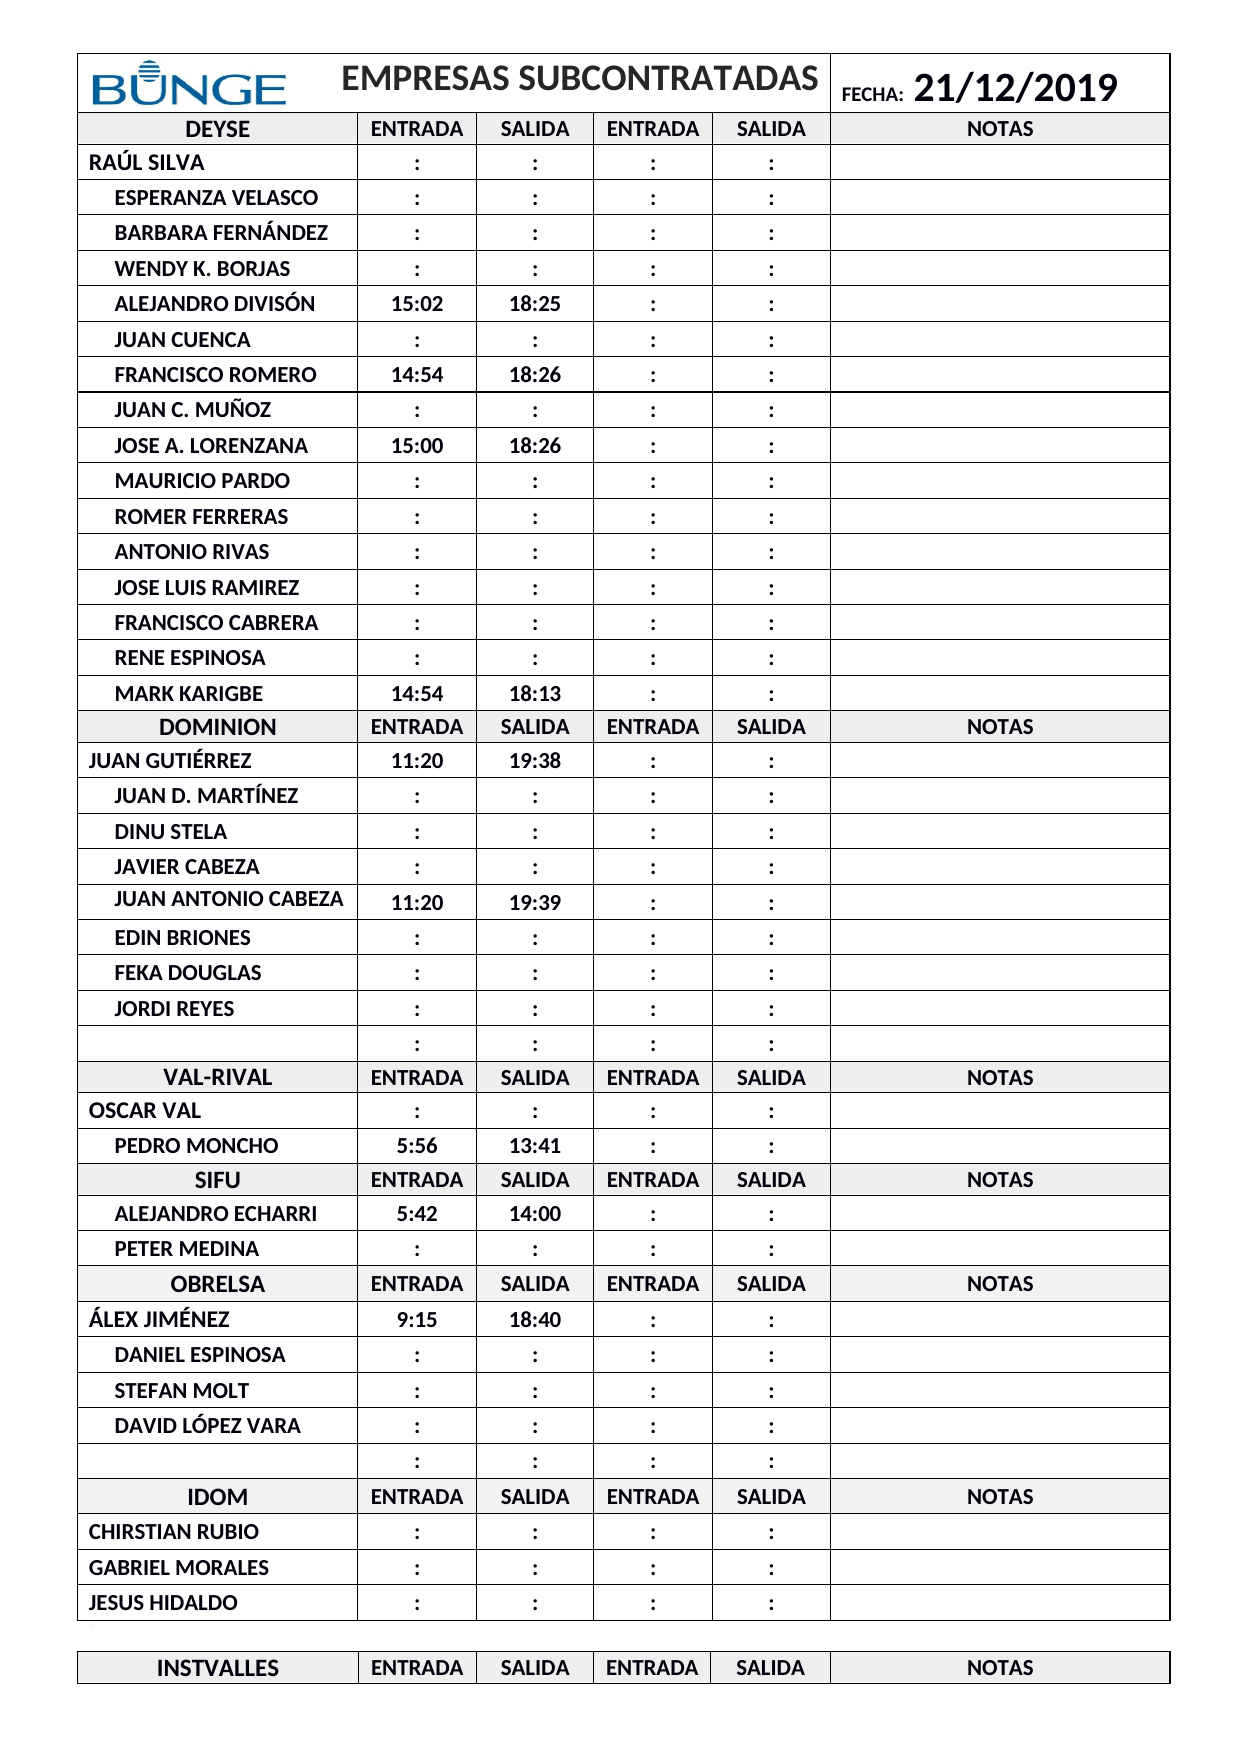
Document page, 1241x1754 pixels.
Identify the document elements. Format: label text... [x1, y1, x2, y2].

table_cell : [477, 1093, 593, 1127]
table_cell : [594, 1373, 712, 1407]
table_cell [831, 885, 1169, 919]
table_cell : [358, 570, 476, 604]
table_cell : [594, 849, 712, 883]
table_cell : [358, 955, 476, 990]
table_cell ENTRADA [594, 1164, 712, 1194]
table_cell : [594, 393, 712, 427]
table_cell [831, 1373, 1169, 1407]
table_cell : [358, 180, 476, 214]
table_cell NOTAS [831, 1062, 1169, 1092]
table_cell : [358, 1026, 476, 1061]
table_cell : [713, 1093, 830, 1127]
table_cell ANTONIO RIVAS [78, 534, 357, 568]
table_cell : [358, 849, 476, 883]
table_cell : [713, 676, 830, 710]
table_cell : [477, 180, 593, 214]
table_cell : [477, 955, 593, 990]
table_cell : [713, 885, 830, 919]
table_cell : [477, 393, 593, 427]
table_cell ALEJANDRO DIVISÓN [78, 286, 357, 321]
table_cell RENE ESPINOSA [78, 640, 357, 675]
table_cell : [713, 1196, 830, 1230]
table_cell : [594, 1444, 712, 1478]
table_cell SALIDA [477, 1164, 593, 1194]
table_cell 14:00 [477, 1196, 593, 1230]
table_cell : [358, 1550, 476, 1584]
table_cell PETER MEDINA [78, 1231, 357, 1265]
table_cell [831, 1129, 1169, 1163]
table_cell : [358, 920, 476, 954]
table_cell : [358, 640, 476, 675]
table_cell : [358, 1337, 476, 1372]
table_cell : [713, 1408, 830, 1442]
table_cell ENTRADA [358, 1062, 476, 1092]
table_cell : [713, 393, 830, 427]
table_cell : [594, 1129, 712, 1163]
table_cell [78, 1444, 357, 1478]
table_cell [78, 1026, 357, 1061]
table_cell [831, 743, 1169, 777]
table_cell ENTRADA [594, 1062, 712, 1092]
table_cell : [594, 991, 712, 1025]
table_cell : [713, 251, 830, 285]
table_cell : [594, 534, 712, 568]
table_cell : [594, 1093, 712, 1127]
table_cell NOTAS [831, 113, 1169, 143]
table_cell : [713, 180, 830, 214]
table_cell 19:39 [477, 885, 593, 919]
table_cell : [477, 215, 593, 250]
table_cell SALIDA [713, 113, 830, 143]
table_cell DANIEL ESPINOSA [78, 1337, 357, 1372]
table_cell : [713, 428, 830, 462]
table_cell [831, 357, 1169, 391]
table_cell : [477, 920, 593, 954]
table_cell : [713, 145, 830, 179]
table_cell [831, 991, 1169, 1025]
table_cell SALIDA [713, 1266, 830, 1301]
table_cell : [713, 534, 830, 568]
table_cell 11:20 [358, 885, 476, 919]
table_cell : [358, 814, 476, 848]
table_cell ENTRADA [358, 1164, 476, 1194]
table_cell : [713, 357, 830, 391]
table_cell : [477, 605, 593, 639]
table_cell : [477, 814, 593, 848]
table_cell : [358, 145, 476, 179]
table_cell : [358, 393, 476, 427]
table_cell : [477, 1373, 593, 1407]
table_cell : [477, 1514, 593, 1549]
table_cell JOSE A. LORENZANA [78, 428, 357, 462]
table_cell : [477, 534, 593, 568]
table_cell : [594, 814, 712, 848]
table_cell : [713, 1373, 830, 1407]
table_cell VAL-RIVAL [78, 1062, 357, 1092]
table_cell SALIDA [477, 711, 593, 742]
table_cell : [713, 1585, 830, 1619]
table_cell : [477, 849, 593, 883]
table_cell 18:26 [477, 357, 593, 391]
table_cell : [477, 1585, 593, 1619]
table_cell : [594, 605, 712, 639]
table_cell 9:15 [358, 1302, 476, 1336]
table_cell : [594, 145, 712, 179]
table_cell JUAN CUENCA [78, 322, 357, 356]
table_cell : [594, 180, 712, 214]
table_cell : [713, 215, 830, 250]
table_cell : [477, 1408, 593, 1442]
table_cell [831, 286, 1169, 321]
table_cell : [594, 778, 712, 813]
table_cell WENDY K. BORJAS [78, 251, 357, 285]
table_cell [831, 1444, 1169, 1478]
table_cell : [358, 1231, 476, 1265]
table_cell [831, 1550, 1169, 1584]
table_cell ENTRADA [358, 113, 476, 143]
table_cell : [477, 251, 593, 285]
table_cell SALIDA [477, 1479, 593, 1513]
table_cell : [713, 1337, 830, 1372]
table_cell : [358, 1514, 476, 1549]
table_cell ROMER FERRERAS [78, 499, 357, 533]
table_cell SALIDA [477, 1062, 593, 1092]
table_cell [831, 814, 1169, 848]
table_cell ENTRADA [594, 113, 712, 143]
table_cell JUAN GUTIÉRREZ [78, 743, 357, 777]
table_cell JAVIER CABEZA [78, 849, 357, 883]
table_cell FRANCISCO CABRERA [78, 605, 357, 639]
table_cell [831, 1093, 1169, 1127]
table_header SALIDA [711, 1652, 830, 1682]
table_header FECHA: 21/12/2019 [831, 54, 1169, 112]
table_cell : [477, 463, 593, 498]
table_cell IDOM [78, 1479, 357, 1513]
table_cell : [713, 1302, 830, 1336]
table_cell SIFU [78, 1164, 357, 1194]
table_cell [831, 534, 1169, 568]
table_cell : [477, 991, 593, 1025]
table_cell : [358, 778, 476, 813]
table_cell : [477, 145, 593, 179]
table_cell : [594, 640, 712, 675]
table_cell : [594, 463, 712, 498]
table_cell DINU STELA [78, 814, 357, 848]
table_cell PEDRO MONCHO [78, 1129, 357, 1163]
table_cell : [477, 1337, 593, 1372]
table_cell : [477, 570, 593, 604]
table_header ENTRADA [359, 1652, 476, 1682]
table_cell : [713, 743, 830, 777]
table_cell : [358, 215, 476, 250]
table_cell : [713, 499, 830, 533]
table_header EMPRESAS SUBCONTRATADAS [78, 54, 830, 112]
table_cell : [594, 1514, 712, 1549]
table_cell : [358, 991, 476, 1025]
table_cell : [713, 605, 830, 639]
table_cell : [358, 1585, 476, 1619]
table_cell : [713, 322, 830, 356]
table_cell 15:02 [358, 286, 476, 321]
table_cell : [477, 1444, 593, 1478]
table_cell [831, 215, 1169, 250]
table_cell : [713, 991, 830, 1025]
table_cell JOSE LUIS RAMIREZ [78, 570, 357, 604]
table_cell : [713, 286, 830, 321]
table_cell : [594, 1026, 712, 1061]
table_cell [831, 849, 1169, 883]
table_cell MAURICIO PARDO [78, 463, 357, 498]
table_cell [831, 955, 1169, 990]
table_cell DOMINION [78, 711, 357, 742]
table_cell : [594, 1550, 712, 1584]
table_cell : [713, 1514, 830, 1549]
table_header INSTVALLES [78, 1652, 358, 1682]
table_cell : [594, 1585, 712, 1619]
table_cell 18:13 [477, 676, 593, 710]
table_cell : [477, 1026, 593, 1061]
table_cell : [594, 743, 712, 777]
table_cell JUAN C. MUÑOZ [78, 393, 357, 427]
table_cell : [713, 920, 830, 954]
table_cell [831, 1026, 1169, 1061]
table_cell : [477, 322, 593, 356]
table_cell : [477, 1550, 593, 1584]
table_cell ENTRADA [358, 1266, 476, 1301]
table_cell ENTRADA [594, 711, 712, 742]
table_cell : [713, 1026, 830, 1061]
table_cell : [594, 357, 712, 391]
table_cell STEFAN MOLT [78, 1373, 357, 1407]
table_cell : [594, 885, 712, 919]
table_cell JESUS HIDALDO [78, 1585, 357, 1619]
table_cell OBRELSA [78, 1266, 357, 1301]
table_cell [831, 1408, 1169, 1442]
table_cell NOTAS [831, 1164, 1169, 1194]
table_cell NOTAS [831, 1479, 1169, 1513]
table_cell : [594, 570, 712, 604]
table_cell : [594, 215, 712, 250]
table_cell [831, 428, 1169, 462]
table_cell 5:56 [358, 1129, 476, 1163]
table_cell : [358, 322, 476, 356]
table_cell 11:20 [358, 743, 476, 777]
table_cell OSCAR VAL [78, 1093, 357, 1127]
table_cell 15:00 [358, 428, 476, 462]
table_cell JORDI REYES [78, 991, 357, 1025]
table_cell : [594, 251, 712, 285]
table_cell : [358, 251, 476, 285]
table_cell : [358, 1093, 476, 1127]
table_cell : [594, 1231, 712, 1265]
table_cell ENTRADA [594, 1479, 712, 1513]
table_cell : [594, 428, 712, 462]
table_cell CHIRSTIAN RUBIO [78, 1514, 357, 1549]
table_cell ESPERANZA VELASCO [78, 180, 357, 214]
table_cell : [594, 499, 712, 533]
table_cell ÁLEX JIMÉNEZ [78, 1302, 357, 1336]
table_cell DEYSE [78, 113, 357, 143]
table_cell : [594, 322, 712, 356]
table_cell : [713, 570, 830, 604]
table_cell JUAN D. MARTÍNEZ [78, 778, 357, 813]
table_cell 18:26 [477, 428, 593, 462]
table_cell : [713, 463, 830, 498]
table_cell : [713, 849, 830, 883]
table_cell : [713, 1444, 830, 1478]
table_cell [831, 570, 1169, 604]
table_cell : [477, 499, 593, 533]
table_cell : [713, 640, 830, 675]
table_cell : [713, 955, 830, 990]
table_cell [831, 920, 1169, 954]
table_cell : [713, 1550, 830, 1584]
table_cell FEKA DOUGLAS [78, 955, 357, 990]
table_cell : [594, 955, 712, 990]
table_cell [831, 778, 1169, 813]
table_cell SALIDA [713, 1479, 830, 1513]
table_cell : [358, 499, 476, 533]
table_cell : [594, 1196, 712, 1230]
table_cell [831, 1514, 1169, 1549]
table_cell [831, 605, 1169, 639]
table_cell : [713, 814, 830, 848]
table_cell SALIDA [713, 1062, 830, 1092]
table_cell FRANCISCO ROMERO [78, 357, 357, 391]
table_cell : [358, 1373, 476, 1407]
table_cell 14:54 [358, 357, 476, 391]
table_cell [831, 1585, 1169, 1619]
table_cell [831, 1231, 1169, 1265]
table_cell [831, 1337, 1169, 1372]
table_cell MARK KARIGBE [78, 676, 357, 710]
table_cell [831, 1196, 1169, 1230]
table_cell 14:54 [358, 676, 476, 710]
table_cell SALIDA [477, 113, 593, 143]
table_cell 18:25 [477, 286, 593, 321]
table_cell GABRIEL MORALES [78, 1550, 357, 1584]
table_cell : [594, 1302, 712, 1336]
table_cell [831, 180, 1169, 214]
table_cell SALIDA [713, 1164, 830, 1194]
table_cell ENTRADA [594, 1266, 712, 1301]
table_cell : [477, 778, 593, 813]
table_cell 13:41 [477, 1129, 593, 1163]
table_header ENTRADA [594, 1652, 710, 1682]
table_cell SALIDA [713, 711, 830, 742]
table_cell BARBARA FERNÁNDEZ [78, 215, 357, 250]
table_cell [831, 676, 1169, 710]
table_cell EDIN BRIONES [78, 920, 357, 954]
table_cell : [358, 1408, 476, 1442]
table_cell : [477, 640, 593, 675]
table_cell [831, 640, 1169, 675]
table_cell : [358, 463, 476, 498]
table_header NOTAS [831, 1652, 1169, 1682]
table_cell : [713, 1129, 830, 1163]
table_cell : [477, 1231, 593, 1265]
table_cell SALIDA [477, 1266, 593, 1301]
table_cell : [594, 1337, 712, 1372]
table_cell [831, 1302, 1169, 1336]
table_cell DAVID LÓPEZ VARA [78, 1408, 357, 1442]
table_cell JUAN ANTONIO CABEZA CABEZAS [78, 885, 357, 919]
table_cell : [594, 1408, 712, 1442]
table_cell ENTRADA [358, 1479, 476, 1513]
table_cell : [713, 1231, 830, 1265]
table_cell : [594, 286, 712, 321]
table_cell [831, 251, 1169, 285]
table_cell NOTAS [831, 1266, 1169, 1301]
table_cell : [358, 605, 476, 639]
table_cell ENTRADA [358, 711, 476, 742]
table_cell : [713, 778, 830, 813]
table_cell 18:40 [477, 1302, 593, 1336]
table_cell [831, 393, 1169, 427]
table_cell 19:38 [477, 743, 593, 777]
table_cell : [358, 534, 476, 568]
table_cell [831, 322, 1169, 356]
table_cell RAÚL SILVA [78, 145, 357, 179]
table_header SALIDA [477, 1652, 593, 1682]
table_cell [831, 463, 1169, 498]
table_cell 5:42 [358, 1196, 476, 1230]
table_cell [831, 499, 1169, 533]
table_cell [831, 145, 1169, 179]
table_cell ALEJANDRO ECHARRI [78, 1196, 357, 1230]
table_cell : [358, 1444, 476, 1478]
table_cell : [594, 676, 712, 710]
table_cell : [594, 920, 712, 954]
table_cell NOTAS [831, 711, 1169, 742]
